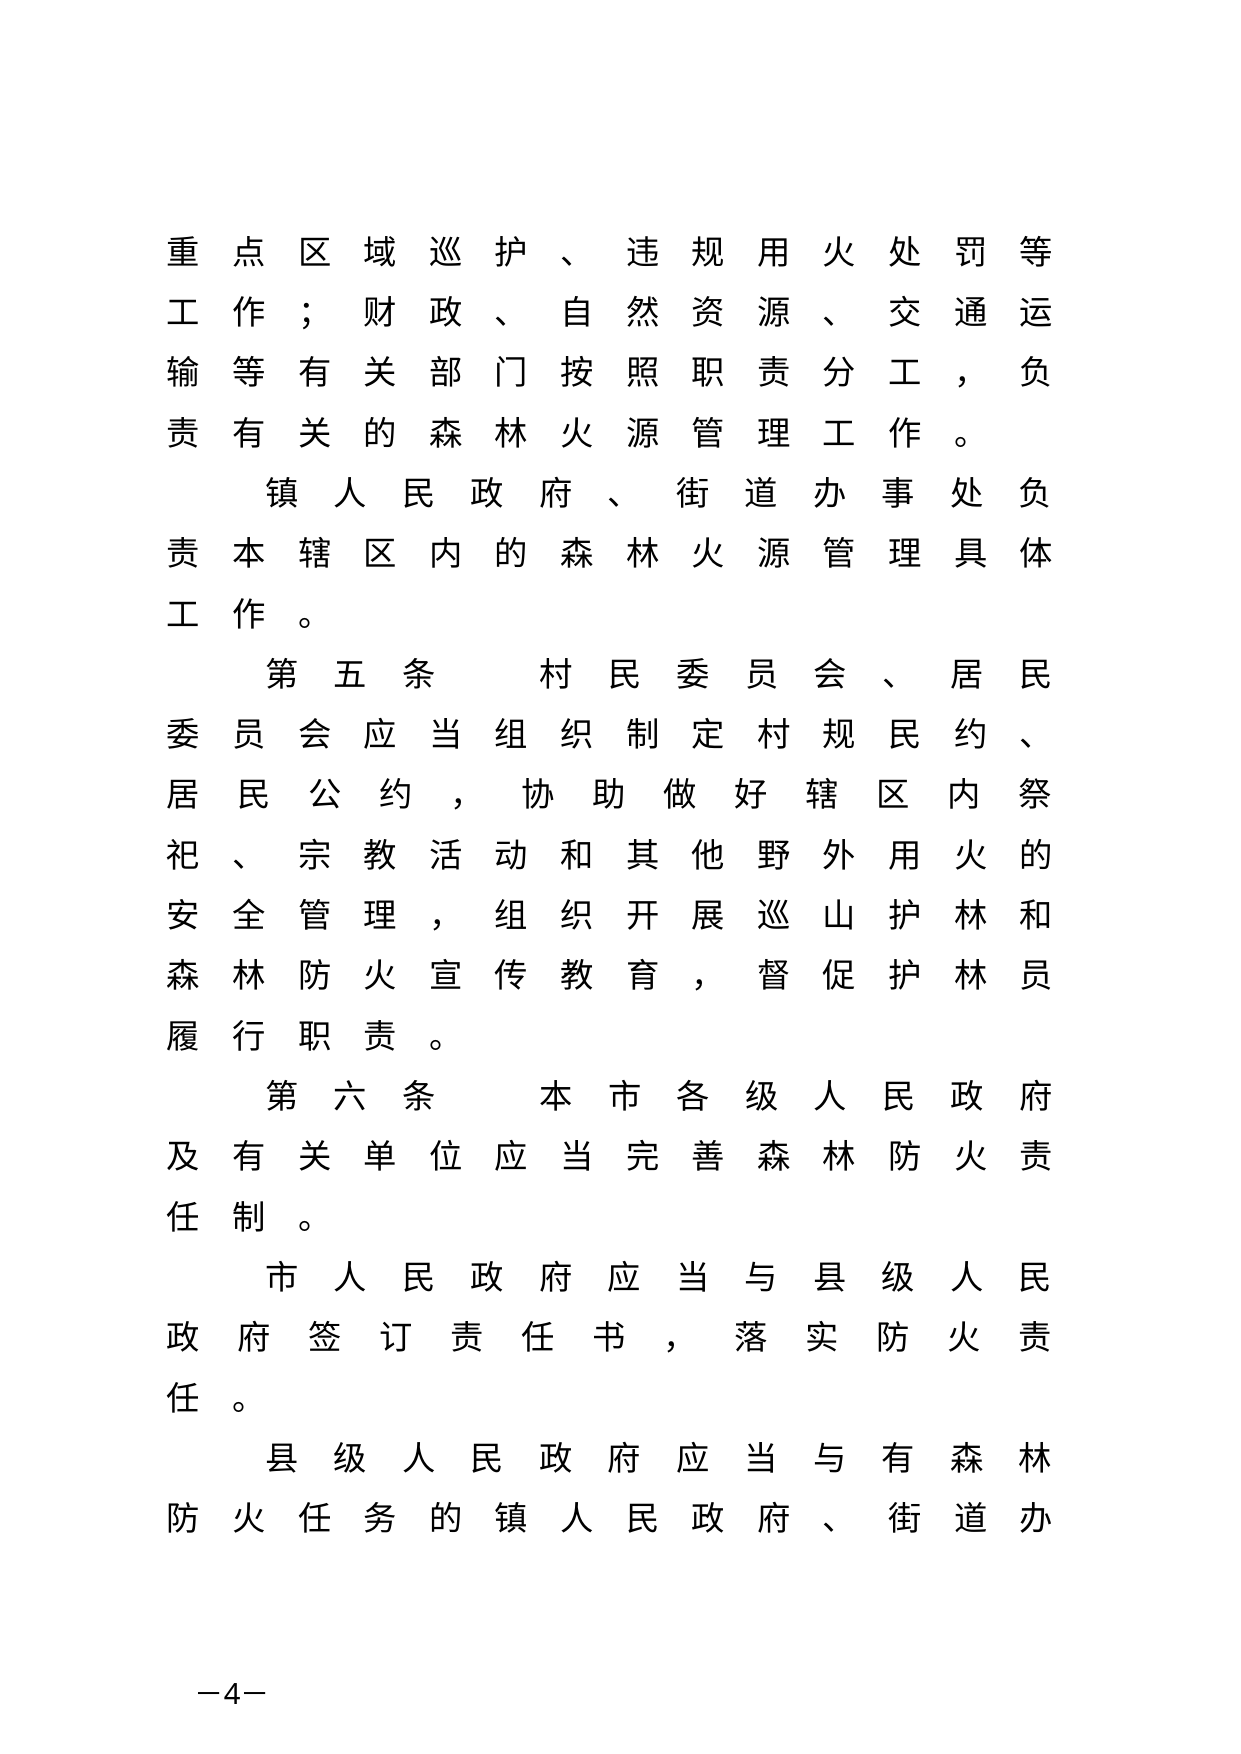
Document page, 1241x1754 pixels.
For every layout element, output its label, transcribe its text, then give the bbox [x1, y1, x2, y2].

text 第六条 本市各级人民政府及有关单位应当完善森林防火责任制。 [167, 1064, 1085, 1245]
text 镇人民政府、街道办事处负责本辖区内的森林火源管理具体工作。 [167, 461, 1085, 642]
text 第五条 村民委员会、居民委员会应当组织制定村规民约、居民公约，协助做好辖区内祭祀、宗教活动和其他野外用火的安全管理，组织开展巡山护林和森林防火宣传教育，督促护林员履行职责。 [167, 642, 1085, 1064]
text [167, 219, 1085, 461]
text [167, 1426, 1085, 1546]
text 市人民政府应当与县级人民政府签订责任书，落实防火责任。 [167, 1245, 1085, 1426]
